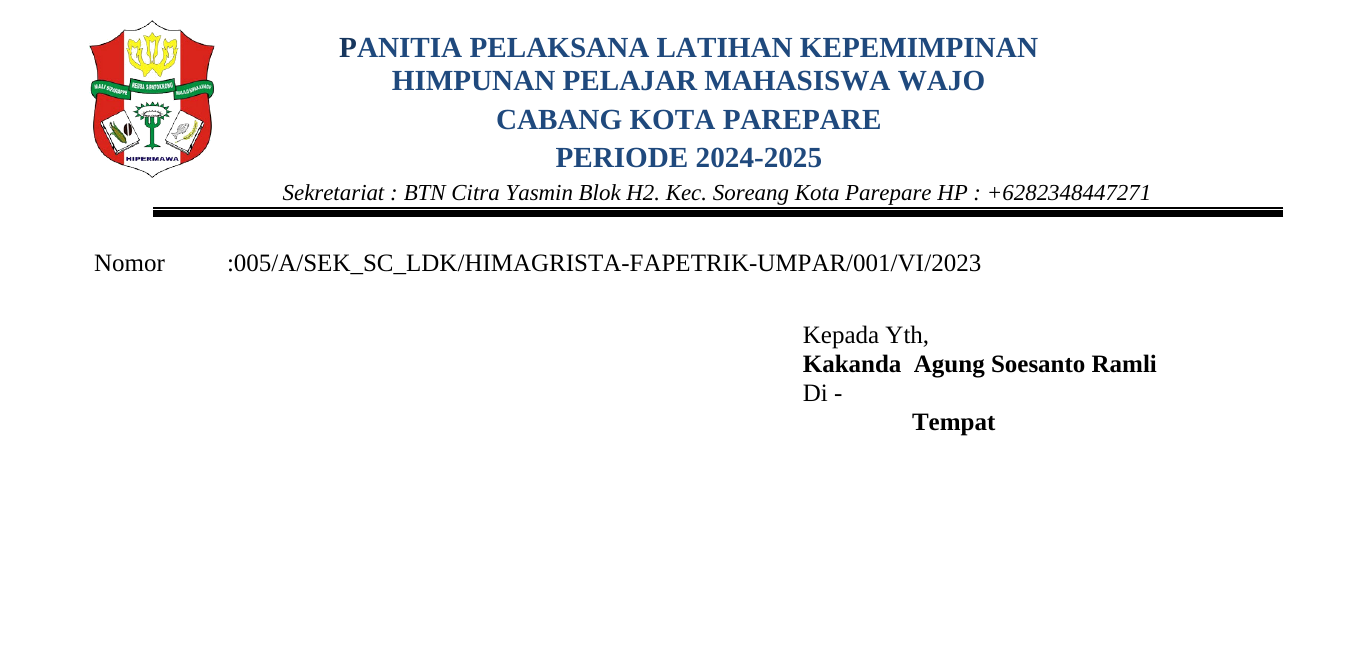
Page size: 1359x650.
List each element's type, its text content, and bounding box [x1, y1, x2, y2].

text Kepada Yth, [803, 321, 1283, 349]
text Nomor :005/A/SEK_SC_LDK/HIMAGRISTA-FAPETRIK-UMPAR/001/VI/2023 [94, 248, 1283, 277]
text Di - [803, 378, 1283, 407]
picture [89, 20, 215, 178]
text Tempat [803, 407, 1283, 436]
text Kakanda Agung Soesanto Ramli [803, 349, 1283, 378]
